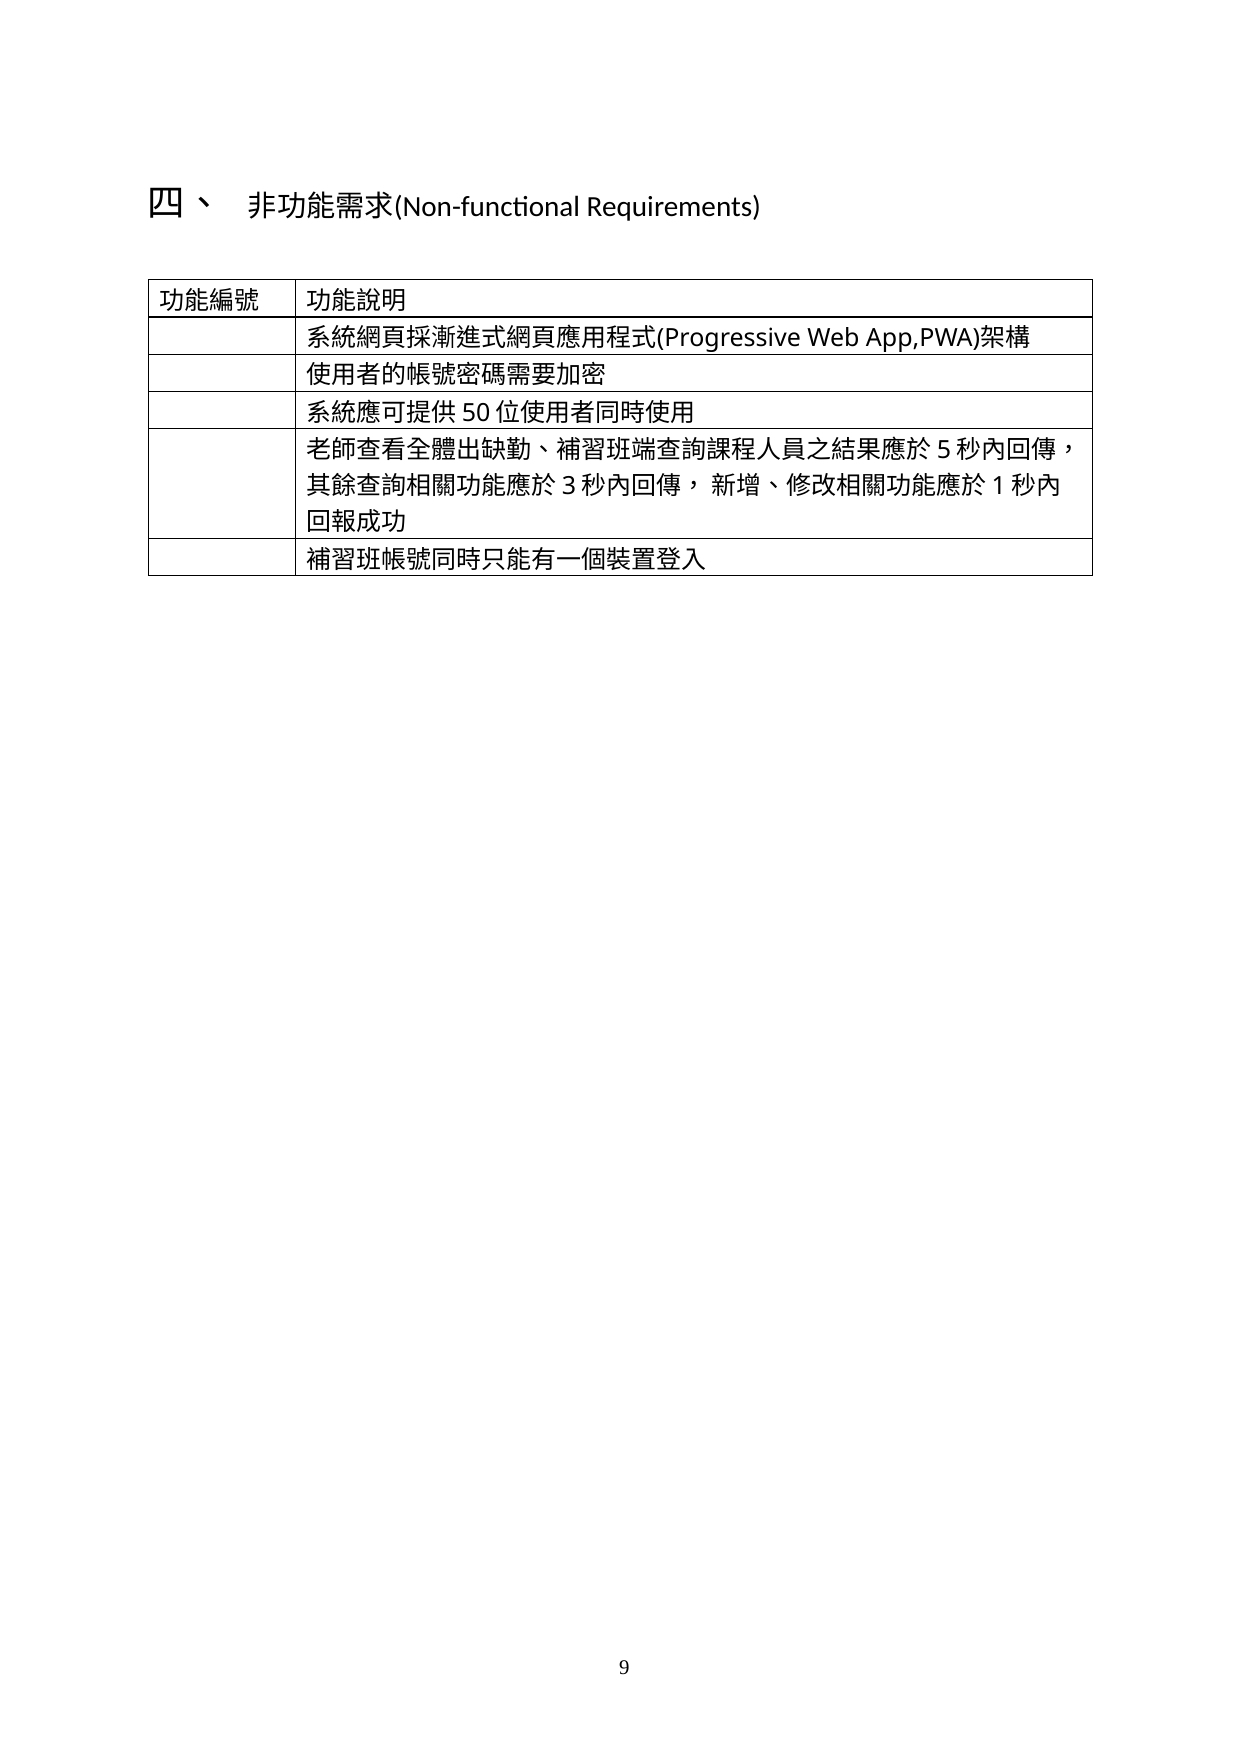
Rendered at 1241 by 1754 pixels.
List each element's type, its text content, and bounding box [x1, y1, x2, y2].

table_cell [149, 355, 295, 391]
list 非功能需求(Non-functional Requirements) [148, 173, 1092, 227]
table_cell 使用者的帳號密碼需要加密 [296, 355, 1092, 391]
table_cell [149, 318, 295, 354]
table_header 功能編號 [149, 280, 295, 316]
table_cell [149, 392, 295, 428]
table_cell 系統網頁採漸進式網頁應用程式(Progressive Web App,PWA)架構 [296, 318, 1092, 354]
table_cell 系統應可提供50位使用者同時使用 [296, 392, 1092, 428]
table_cell 補習班帳號同時只能有一個裝置登入 [296, 539, 1092, 575]
table_cell 老師查看全體出缺勤、補習班端查詢課程人員之結果應於5秒內回傳，其餘查詢相關功能應於3秒內回傳， 新增、修改相關功能應於1秒內回報成功 [296, 429, 1092, 538]
table_header 功能說明 [296, 280, 1092, 316]
table_cell [149, 429, 295, 538]
table_cell [149, 539, 295, 575]
